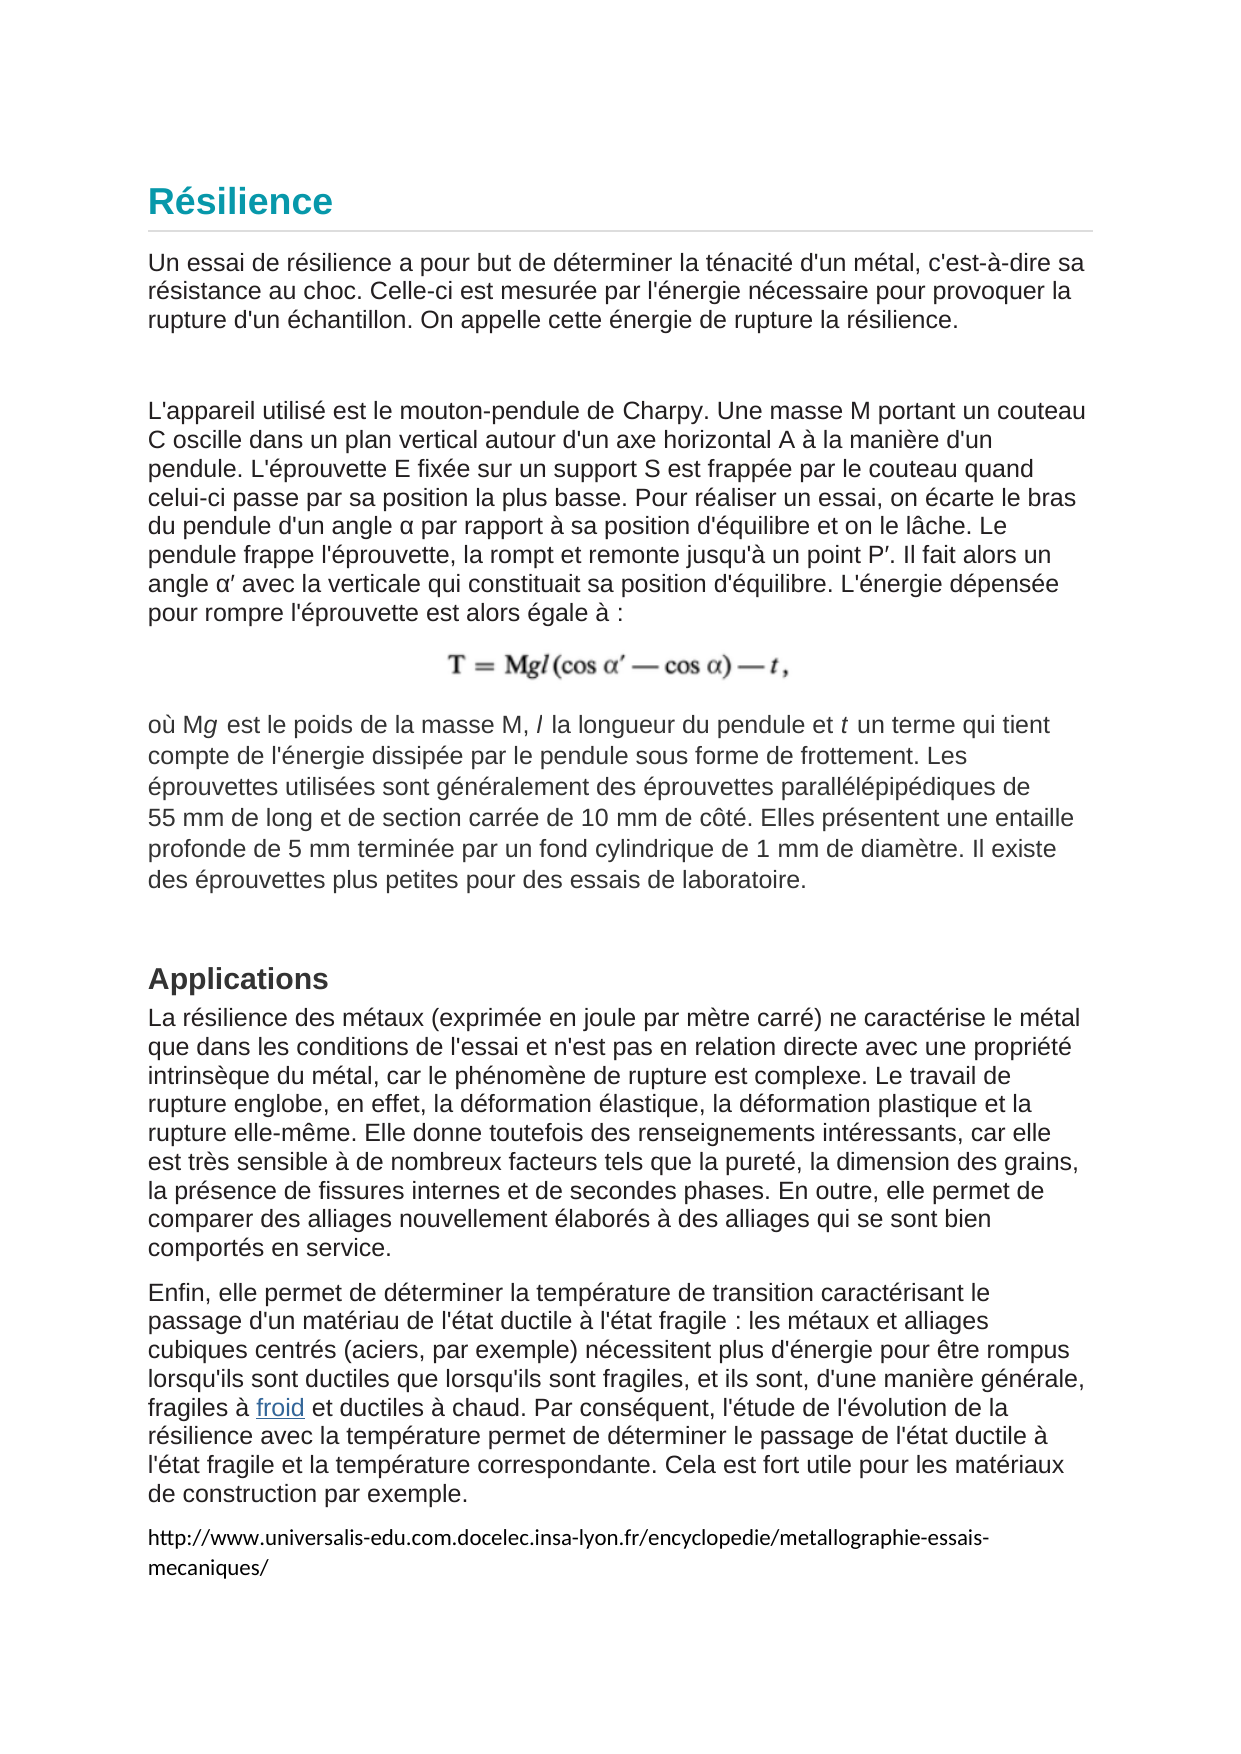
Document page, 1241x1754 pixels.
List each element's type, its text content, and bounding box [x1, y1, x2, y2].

text La résilience des métaux (exprimée en joule par mètre carré) ne caractérise le métal que dans les conditions de l'essai et n'est pas en relation directe avec une propriété intrinsèque du métal, car le phénomène de rupture est complexe. Le travail de rupture englobe, en effet, la déformation élastique, la déformation plastique et la rupture elle-même. Elle donne toutefois des renseignements intéressants, car elle est très sensible à de nombreux facteurs tels que la pureté, la dimension des grains, la présence de fissures internes et de secondes phases. En outre, elle permet de comparer des alliages nouvellement élaborés à des alliages qui se sont bien comportés en service. [148, 1003, 1093, 1262]
subtitle Applications [148, 961, 1093, 995]
text L'appareil utilisé est le mouton-pendule de Charpy. Une masse M portant un couteau C oscille dans un plan vertical autour d'un axe horizontal A à la manière d'un pendule. L'éprouvette E fixée sur un support S est frappée par le couteau quand celui-ci passe par sa position la plus basse. Pour réaliser un essai, on écarte le bras du pendule d'un angle α par rapport à sa position d'équilibre et on le lâche. Le pendule frappe l'éprouvette, la rompt et remonte jusqu'à un point P′. Il fait alors un angle α′ avec la verticale qui constituait sa position d'équilibre. L'énergie dépensée pour rompre l'éprouvette est alors égale à : [148, 396, 1093, 626]
text http://www.universalis-edu.com.docelec.insa-lyon.fr/encyclopedie/metallographie-essais-mecaniques/ [148, 1523, 1093, 1581]
text Un essai de résilience a pour but de déterminer la ténacité d'un métal, c'est-à-dire sa résistance au choc. Celle-ci est mesurée par l'énergie nécessaire pour provoquer la rupture d'un échantillon. On appelle cette énergie de rupture la résilience. [148, 247, 1093, 334]
text où Mg est le poids de la masse M, l la longueur du pendule et t un terme qui tient compte de l'énergie dissipée par le pendule sous forme de frottement. Les éprouvettes utilisées sont généralement des éprouvettes parallélépipédiques de 55 mm de long et de section carrée de 10 mm de côté. Elles présentent une entaille profonde de 5 mm terminée par un fond cylindrique de 1 mm de diamètre. Il existe des éprouvettes plus petites pour des essais de laboratoire. [148, 710, 1093, 894]
text Enfin, elle permet de déterminer la température de transition caractérisant le passage d'un matériau de l'état ductile à l'état fragile : les métaux et alliages cubiques centrés (aciers, par exemple) nécessitent plus d'énergie pour être rompus lorsqu'ils sont ductiles que lorsqu'ils sont fragiles, et ils sont, d'une manière générale, fragiles à froid et ductiles à chaud. Par conséquent, l'étude de l'évolution de la résilience avec la température permet de déterminer le passage de l'état ductile à l'état fragile et la température correspondante. Cela est fort utile pour les matériaux de construction par exemple. [148, 1278, 1093, 1508]
subtitle Résilience [148, 179, 1093, 230]
picture [440, 641, 800, 695]
